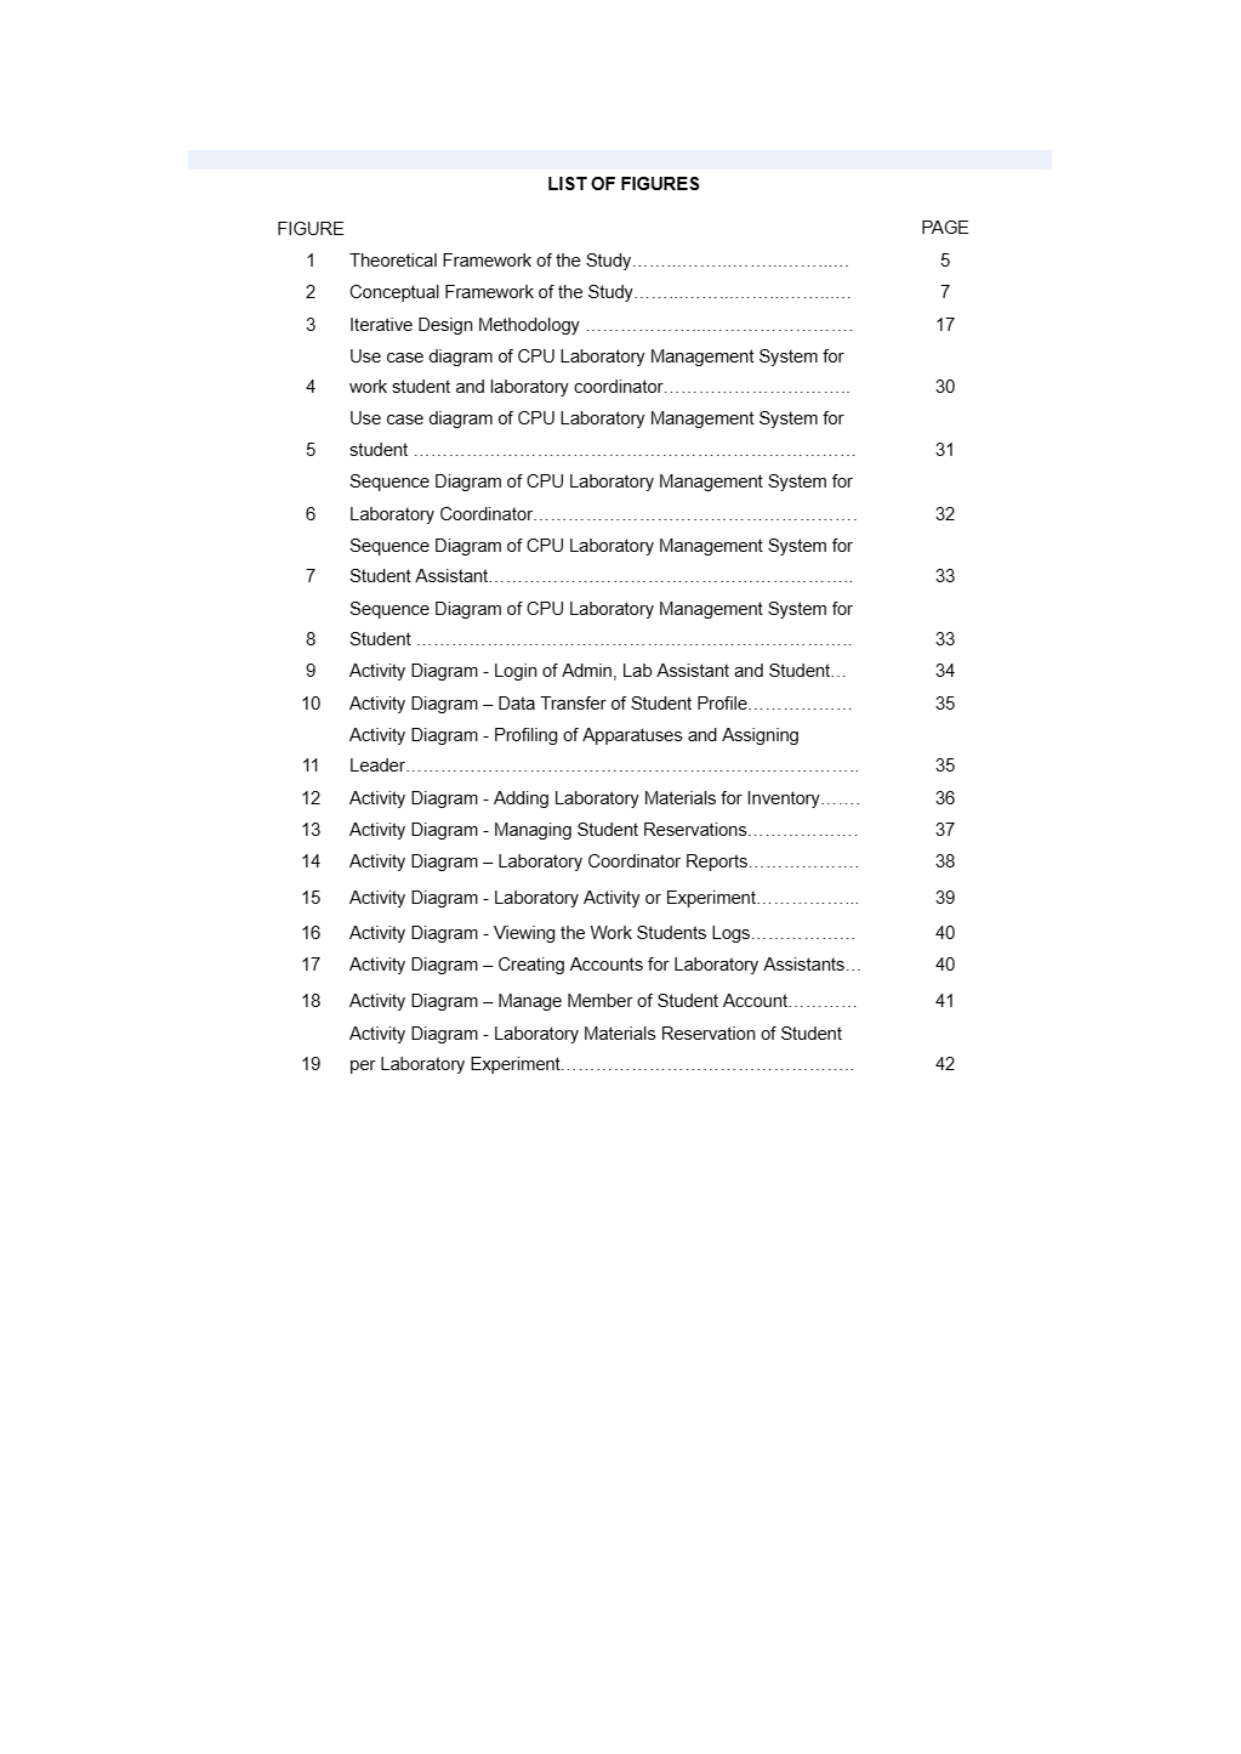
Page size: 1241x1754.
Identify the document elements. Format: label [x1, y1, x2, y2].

picture [187, 150, 1052, 1188]
